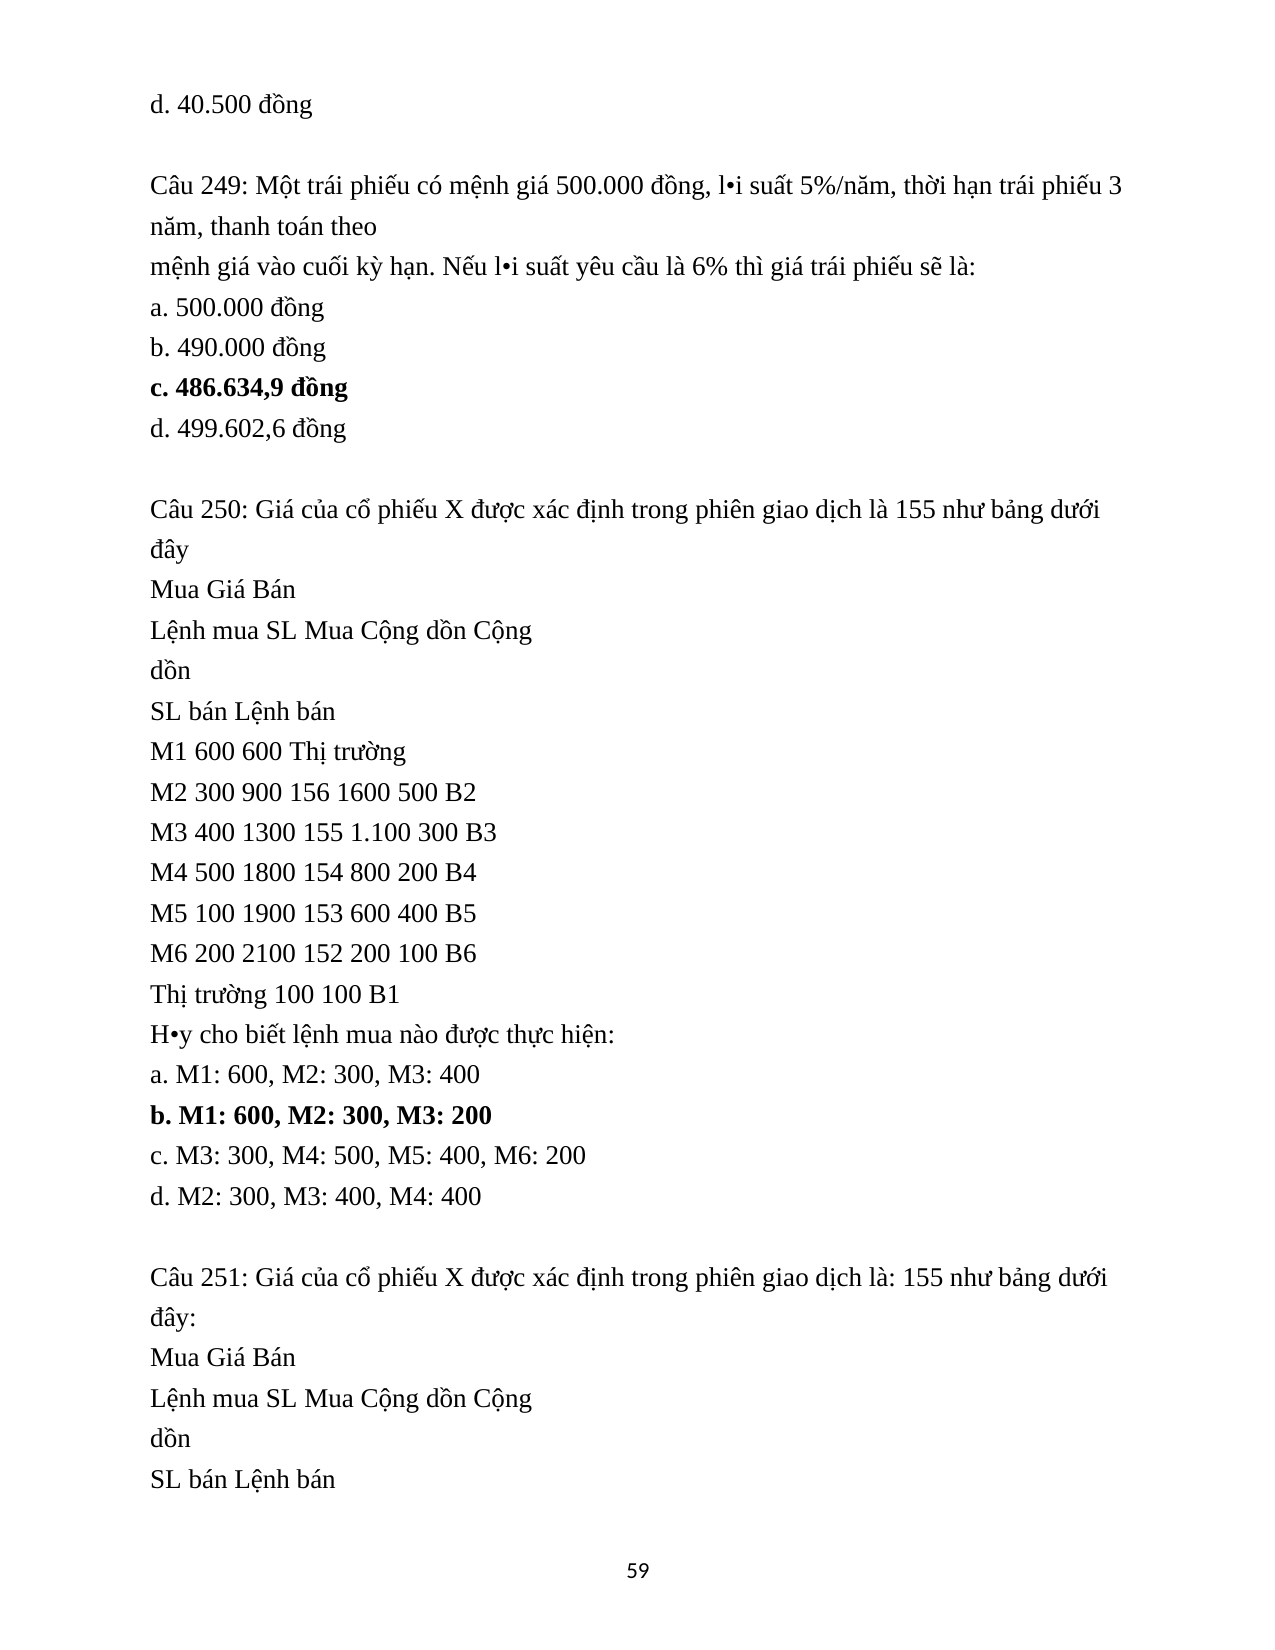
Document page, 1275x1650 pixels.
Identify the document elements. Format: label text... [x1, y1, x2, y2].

text d. 40.500 đồng [150, 89, 1125, 120]
text SL bán Lệnh bán [150, 1463, 1125, 1494]
text SL bán Lệnh bán [150, 695, 1125, 726]
text dồn [150, 654, 1125, 686]
text M3 400 1300 155 1.100 300 B3 [150, 816, 1125, 847]
text Câu 249: Một trái phiếu có mệnh giá 500.000 đồng, l•i suất 5%/năm, thời hạn trái phiếu 3 năm, thanh toán theo [150, 169, 1125, 241]
text H•y cho biết lệnh mua nào được thực hiện: [150, 1018, 1125, 1049]
text M6 200 2100 152 200 100 B6 [150, 937, 1125, 968]
text Lệnh mua SL Mua Cộng dồn Cộng [150, 614, 1125, 645]
text a. M1: 600, M2: 300, M3: 400 [150, 1059, 1125, 1090]
text a. 500.000 đồng [150, 291, 1125, 322]
text b. M1: 600, M2: 300, M3: 200 [150, 1099, 1125, 1130]
text d. M2: 300, M3: 400, M4: 400 [150, 1180, 1125, 1211]
text M1 600 600 Thị trường [150, 735, 1125, 766]
text mệnh giá vào cuối kỳ hạn. Nếu l•i suất yêu cầu là 6% thì giá trái phiếu sẽ là: [150, 250, 1125, 281]
text Câu 250: Giá của cổ phiếu X được xác định trong phiên giao dịch là 155 như bảng dưới đây [150, 493, 1125, 564]
text dồn [150, 1422, 1125, 1453]
text M2 300 900 156 1600 500 B2 [150, 776, 1125, 807]
text Mua Giá Bán [150, 1342, 1125, 1373]
text Mua Giá Bán [150, 574, 1125, 605]
text b. 490.000 đồng [150, 331, 1125, 362]
text M5 100 1900 153 600 400 B5 [150, 897, 1125, 928]
text Lệnh mua SL Mua Cộng dồn Cộng [150, 1382, 1125, 1413]
text Thị trường 100 100 B1 [150, 978, 1125, 1009]
text M4 500 1800 154 800 200 B4 [150, 857, 1125, 888]
text c. 486.634,9 đồng [150, 372, 1125, 403]
text c. M3: 300, M4: 500, M5: 400, M6: 200 [150, 1139, 1125, 1171]
text d. 499.602,6 đồng [150, 412, 1125, 443]
text Câu 251: Giá của cổ phiếu X được xác định trong phiên giao dịch là: 155 như bảng dưới đây: [150, 1261, 1125, 1332]
